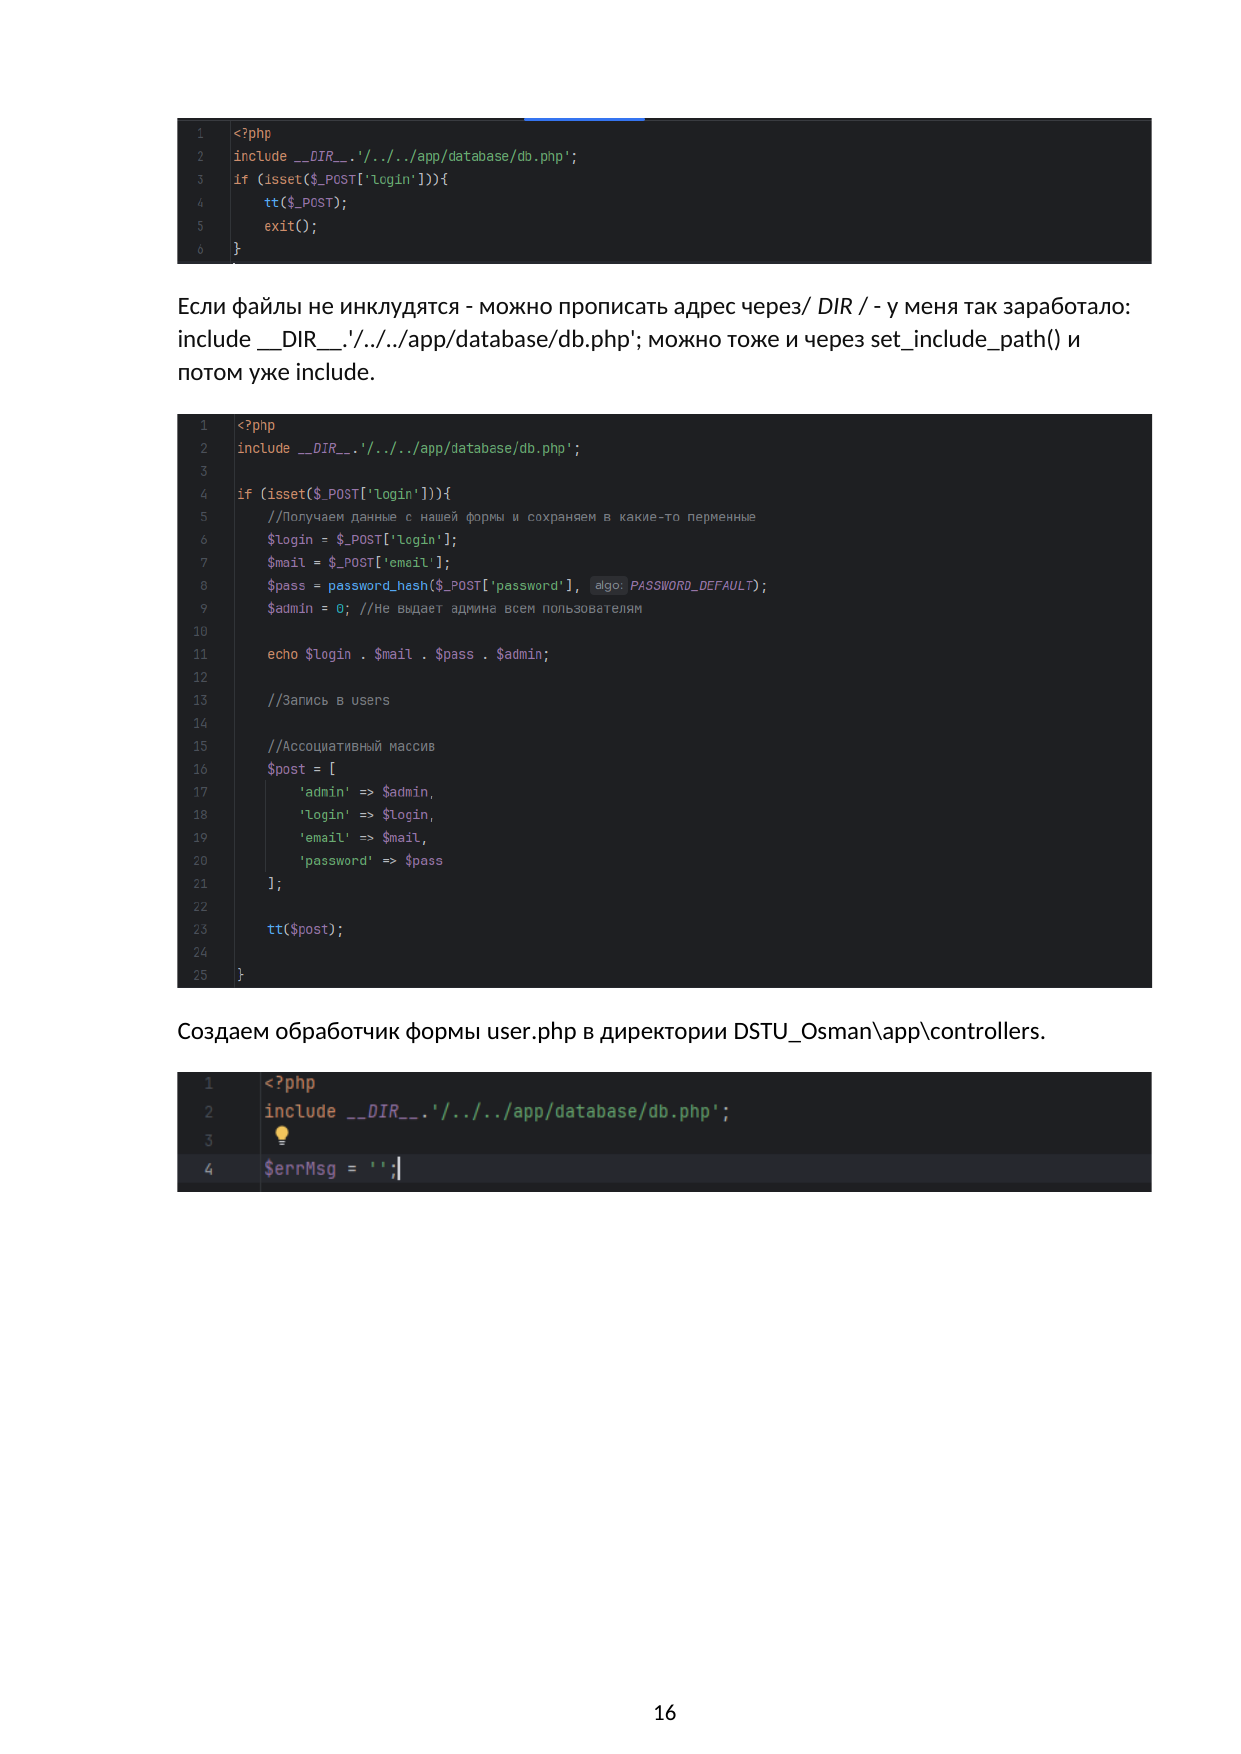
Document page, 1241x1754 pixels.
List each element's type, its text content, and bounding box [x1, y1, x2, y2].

picture [177, 1072, 1152, 1192]
text Если файлы не инклудятся - можно прописать адрес через/ DIR / - у меня так заработало: include __DIR__.'/../../app/database/db.php'; можно тоже и через set_include_path() и потом уже include. [177, 291, 1152, 387]
picture [177, 414, 1153, 988]
picture [177, 118, 1152, 264]
text Создаем обработчик формы user.php в директории DSTU_Osman\app\controllers. [177, 1015, 1152, 1045]
